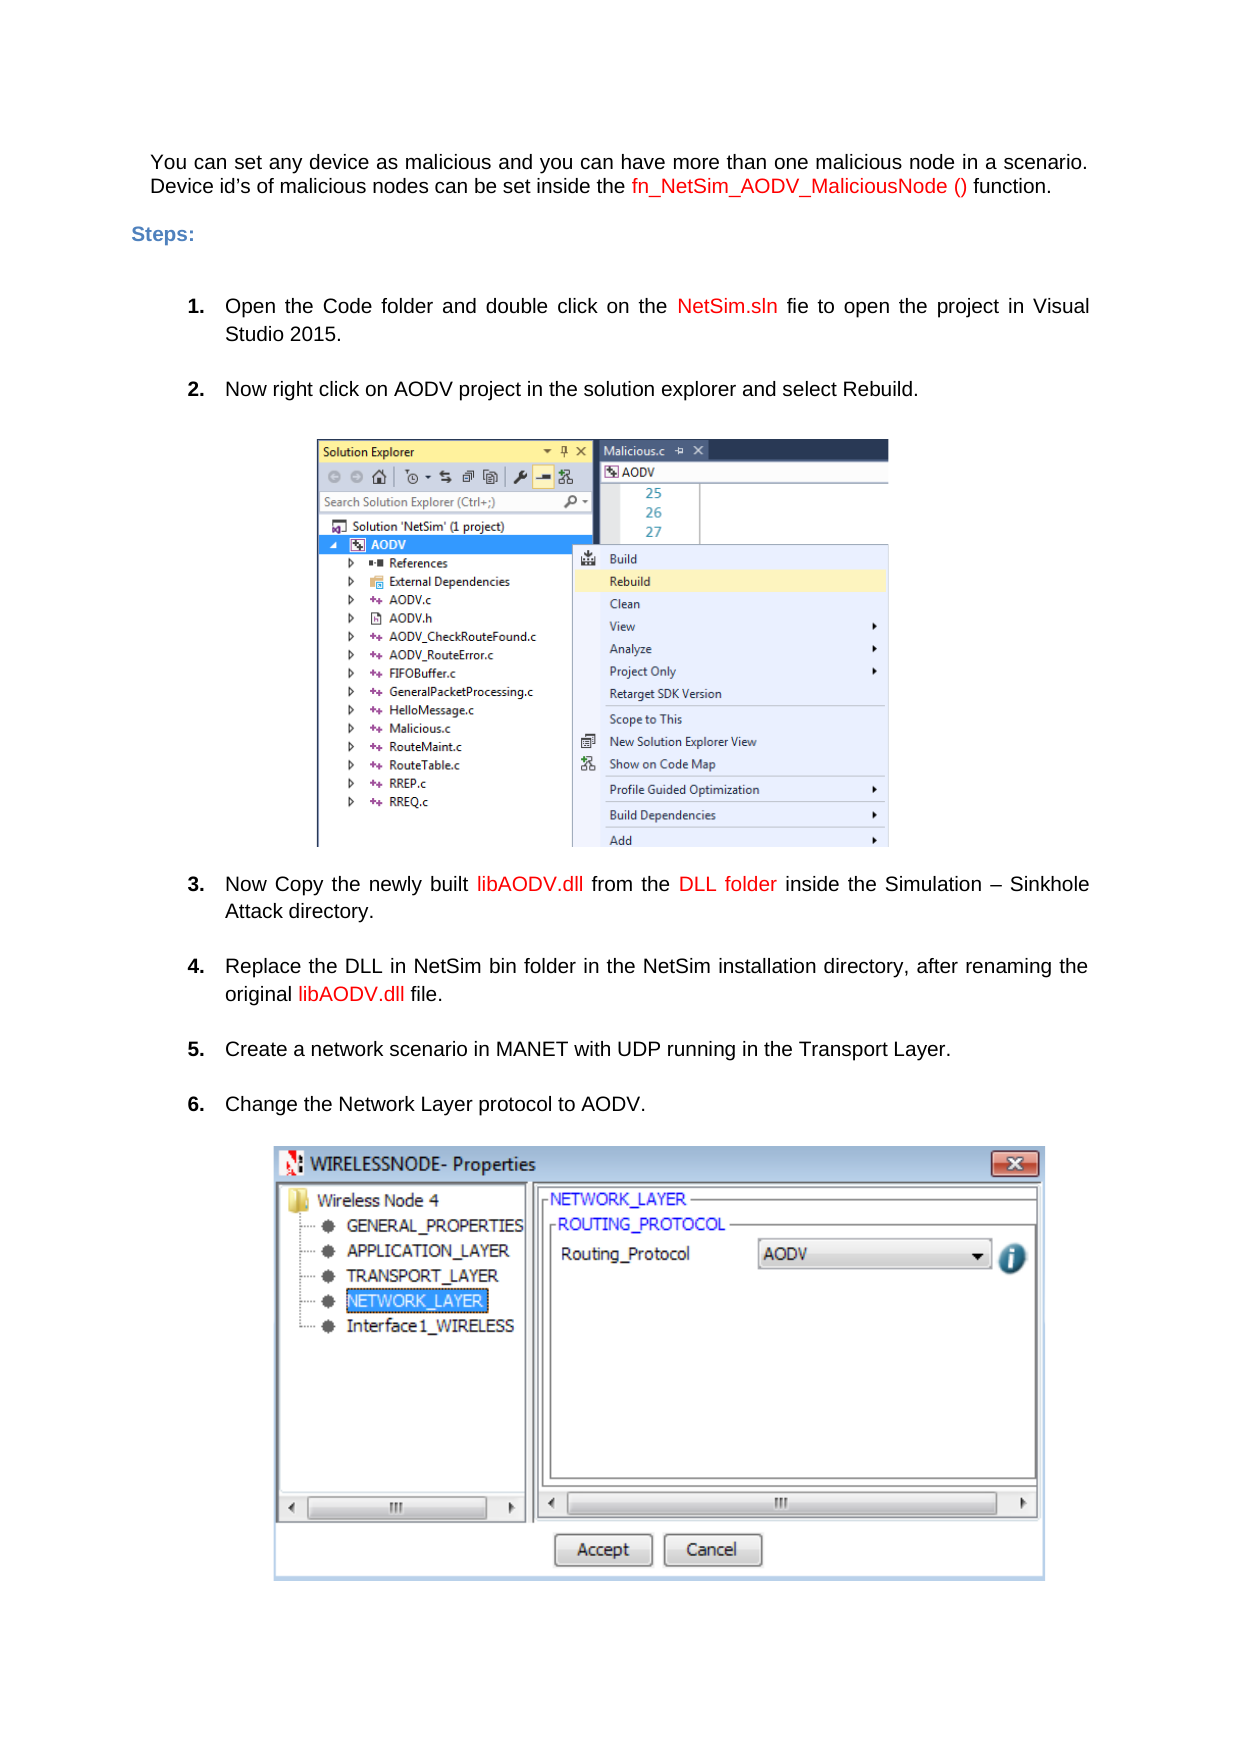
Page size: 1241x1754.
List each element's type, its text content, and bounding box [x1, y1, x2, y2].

picture [316, 439, 889, 847]
subtitle Steps: [131, 222, 1106, 246]
list Create a network scenario in MANET with UDP running in the Transport Layer. [187, 1037, 1090, 1061]
text You can set any device as malicious and you can have more than one malicious node in a scenario. Device id’s of malicious nodes can be set inside the fn_NetSim_AODV_MaliciousNode () function. [150, 150, 1090, 198]
list Change the Network Layer protocol to AODV. [187, 1092, 1090, 1116]
list Open the Code folder and double click on the NetSim.sln fie to open the project in Visual Studio 2015. [187, 294, 1090, 346]
list Replace the DLL in NetSim bin folder in the NetSim installation directory, after renaming the original libAODV.dll file. [187, 954, 1090, 1006]
picture [273, 1146, 1046, 1581]
list Now Copy the newly built libAODV.dll from the DLL folder inside the Simulation – Sinkhole Attack directory. [187, 872, 1090, 923]
list Now right click on AODV project in the solution explorer and select Rebuild. [187, 377, 1090, 401]
